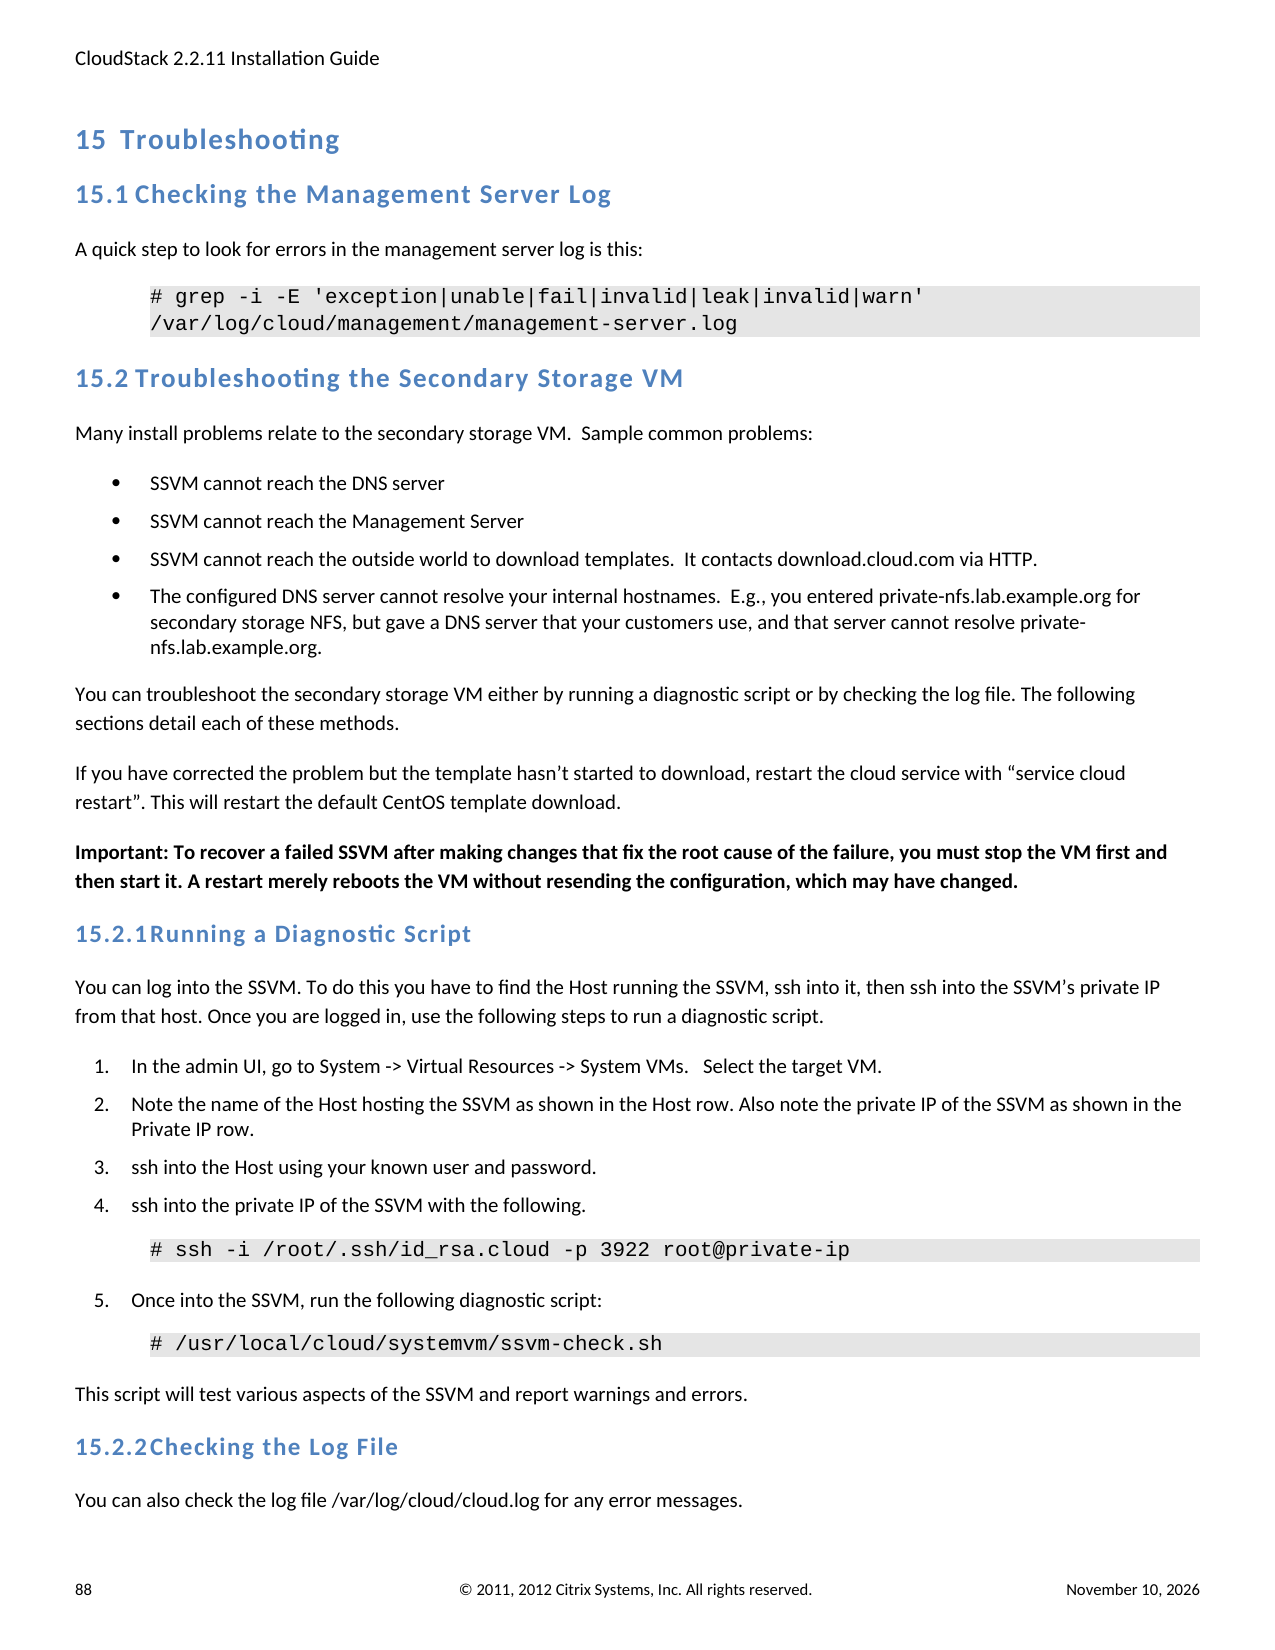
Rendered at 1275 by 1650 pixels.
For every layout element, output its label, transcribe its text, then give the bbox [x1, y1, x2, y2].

list Note the name of the Host hosting the SSVM as shown in the Host row. Also note the private IP of the SSVM as shown in the Private IP row. [94, 1091, 1200, 1142]
text You can troubleshoot the secondary storage VM either by running a diagnostic script or by checking the log file. The following sections detail each of these methods. [75, 681, 1200, 735]
text This script will test various aspects of the SSVM and report warnings and errors. [75, 1381, 1200, 1406]
text Important: To recover a failed SSVM after making changes that fix the root cause of the failure, you must stop the VM first and then start it. A restart merely reboots the VM without resending the configuration, which may have changed. [75, 839, 1200, 894]
subtitle Troubleshooting [75, 121, 1200, 156]
text A quick step to look for errors in the management server log is this: [75, 236, 1200, 261]
text # grep -i -E 'exception|unable|fail|invalid|leak|invalid|warn' /var/log/cloud/management/management-server.log [150, 286, 1200, 337]
list Once into the SSVM, run the following diagnostic script: [94, 1287, 1200, 1312]
text If you have corrected the problem but the template hasn’t started to download, restart the cloud service with “service cloud restart”. This will restart the default CentOS template download. [75, 760, 1200, 814]
text # ssh -i /root/.ssh/id_rsa.cloud -p 3922 root@private-ip [150, 1239, 1200, 1262]
list SSVM cannot reach the outside world to download templates. It contacts download.cloud.com via HTTP. [112, 546, 1200, 571]
list In the admin UI, go to System -> Virtual Resources -> System VMs. Select the target VM. [94, 1053, 1200, 1079]
list SSVM cannot reach the Management Server [112, 508, 1200, 533]
list ssh into the Host using your known user and password. [94, 1154, 1200, 1180]
subtitle Checking the Management Server Log [75, 177, 1200, 210]
subtitle Checking the Log File [75, 1431, 1200, 1462]
text You can log into the SSVM. To do this you have to find the Host running the SSVM, ssh into it, then ssh into the SSVM’s private IP from that host. Once you are logged in, use the following steps to run a diagnostic script. [75, 974, 1200, 1029]
subtitle Running a Diagnostic Script [75, 918, 1200, 949]
text You can also check the log file /var/log/cloud/cloud.log for any error messages. [75, 1487, 1200, 1512]
text # /usr/local/cloud/systemvm/ssvm-check.sh [150, 1333, 1200, 1357]
list ssh into the private IP of the SSVM with the following. [94, 1192, 1200, 1218]
subtitle Troubleshooting the Secondary Storage VM [75, 361, 1200, 394]
list The configured DNS server cannot resolve your internal hostnames. E.g., you entered private-nfs.lab.example.org for secondary storage NFS, but gave a DNS server that your customers use, and that server cannot resolve private-nfs.lab.example.org. [112, 584, 1200, 660]
text Many install problems relate to the secondary storage VM. Sample common problems: [75, 420, 1200, 445]
list SSVM cannot reach the DNS server [112, 470, 1200, 495]
